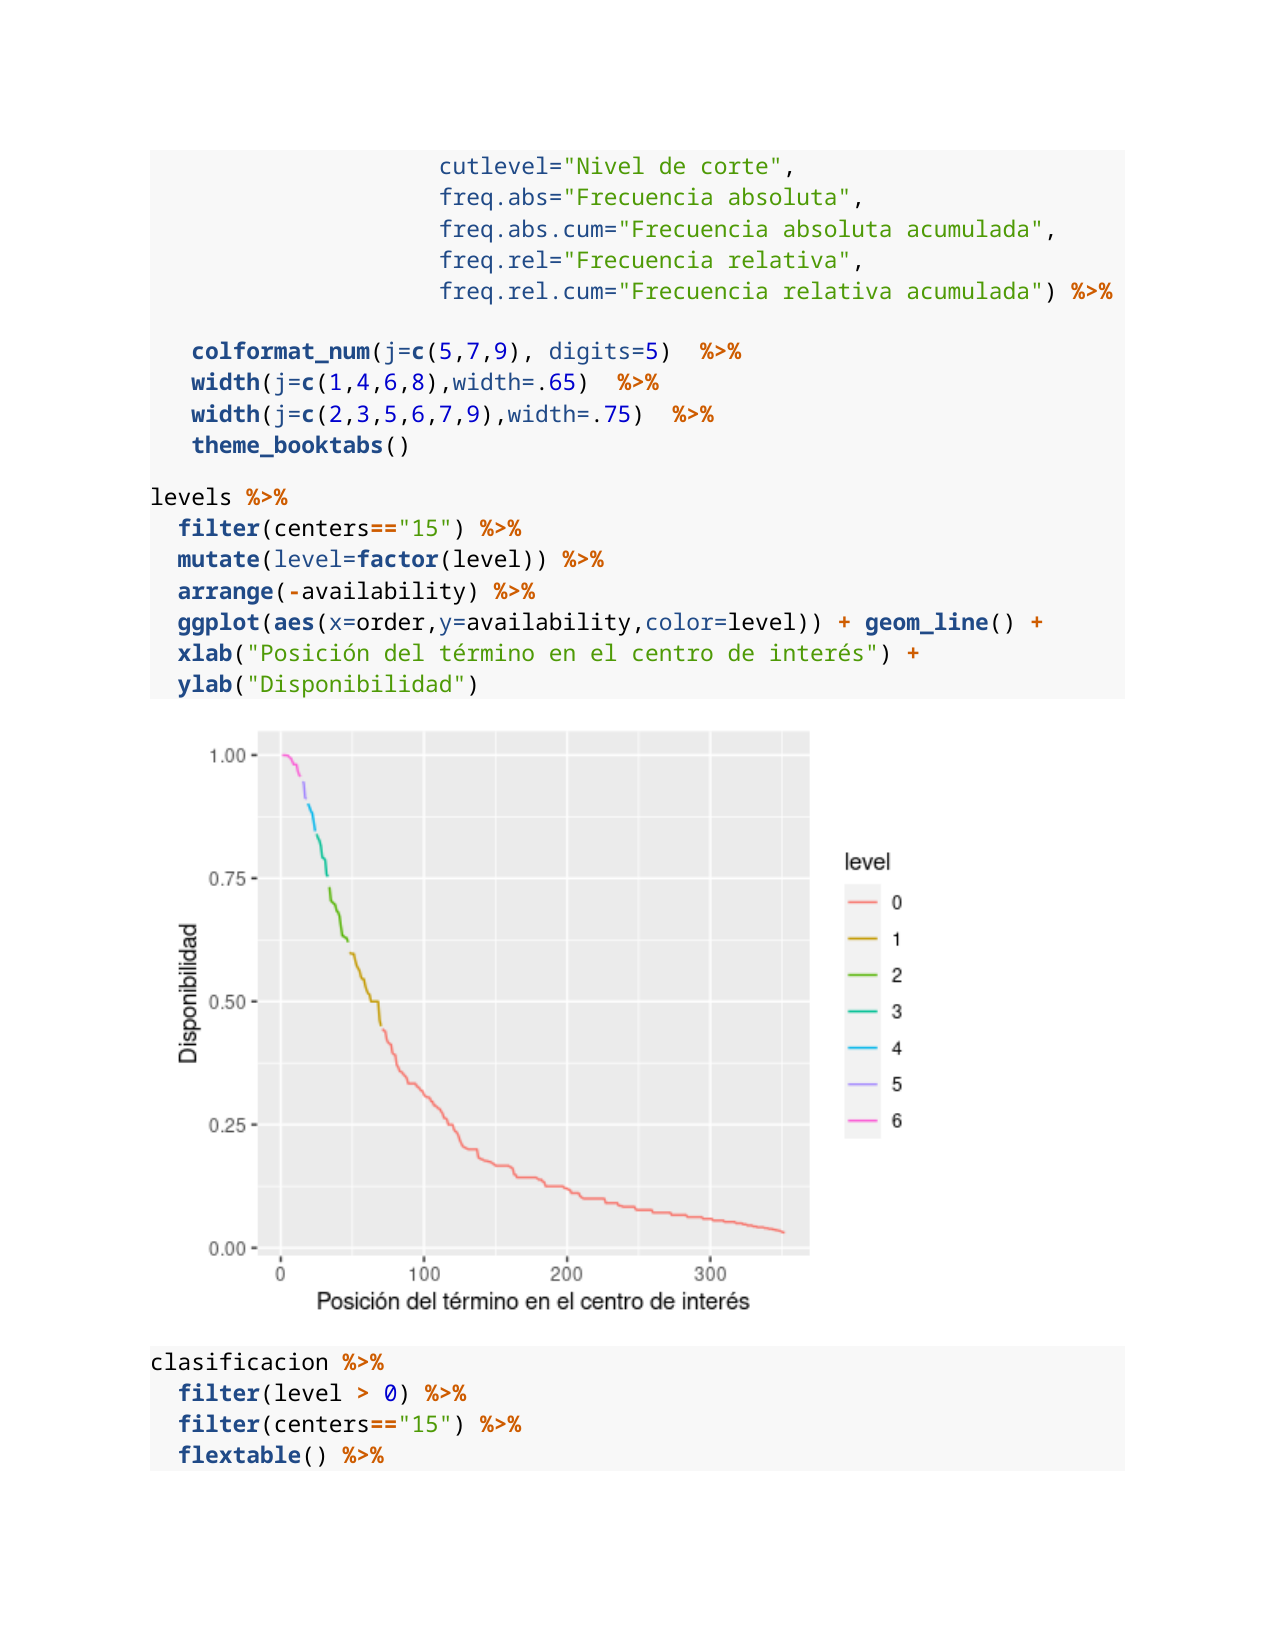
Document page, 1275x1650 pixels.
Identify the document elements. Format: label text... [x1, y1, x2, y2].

text levels %>% filter(centers=="15") %>% mutate(level=factor(level)) %>% arrange(-availability) %>% ggplot(aes(x=order,y=availability,color=level)) + geom_line() + xlab("Posición del término en el centro de interés") + ylab("Disponibilidad") [150, 481, 1125, 699]
picture [168, 720, 927, 1327]
